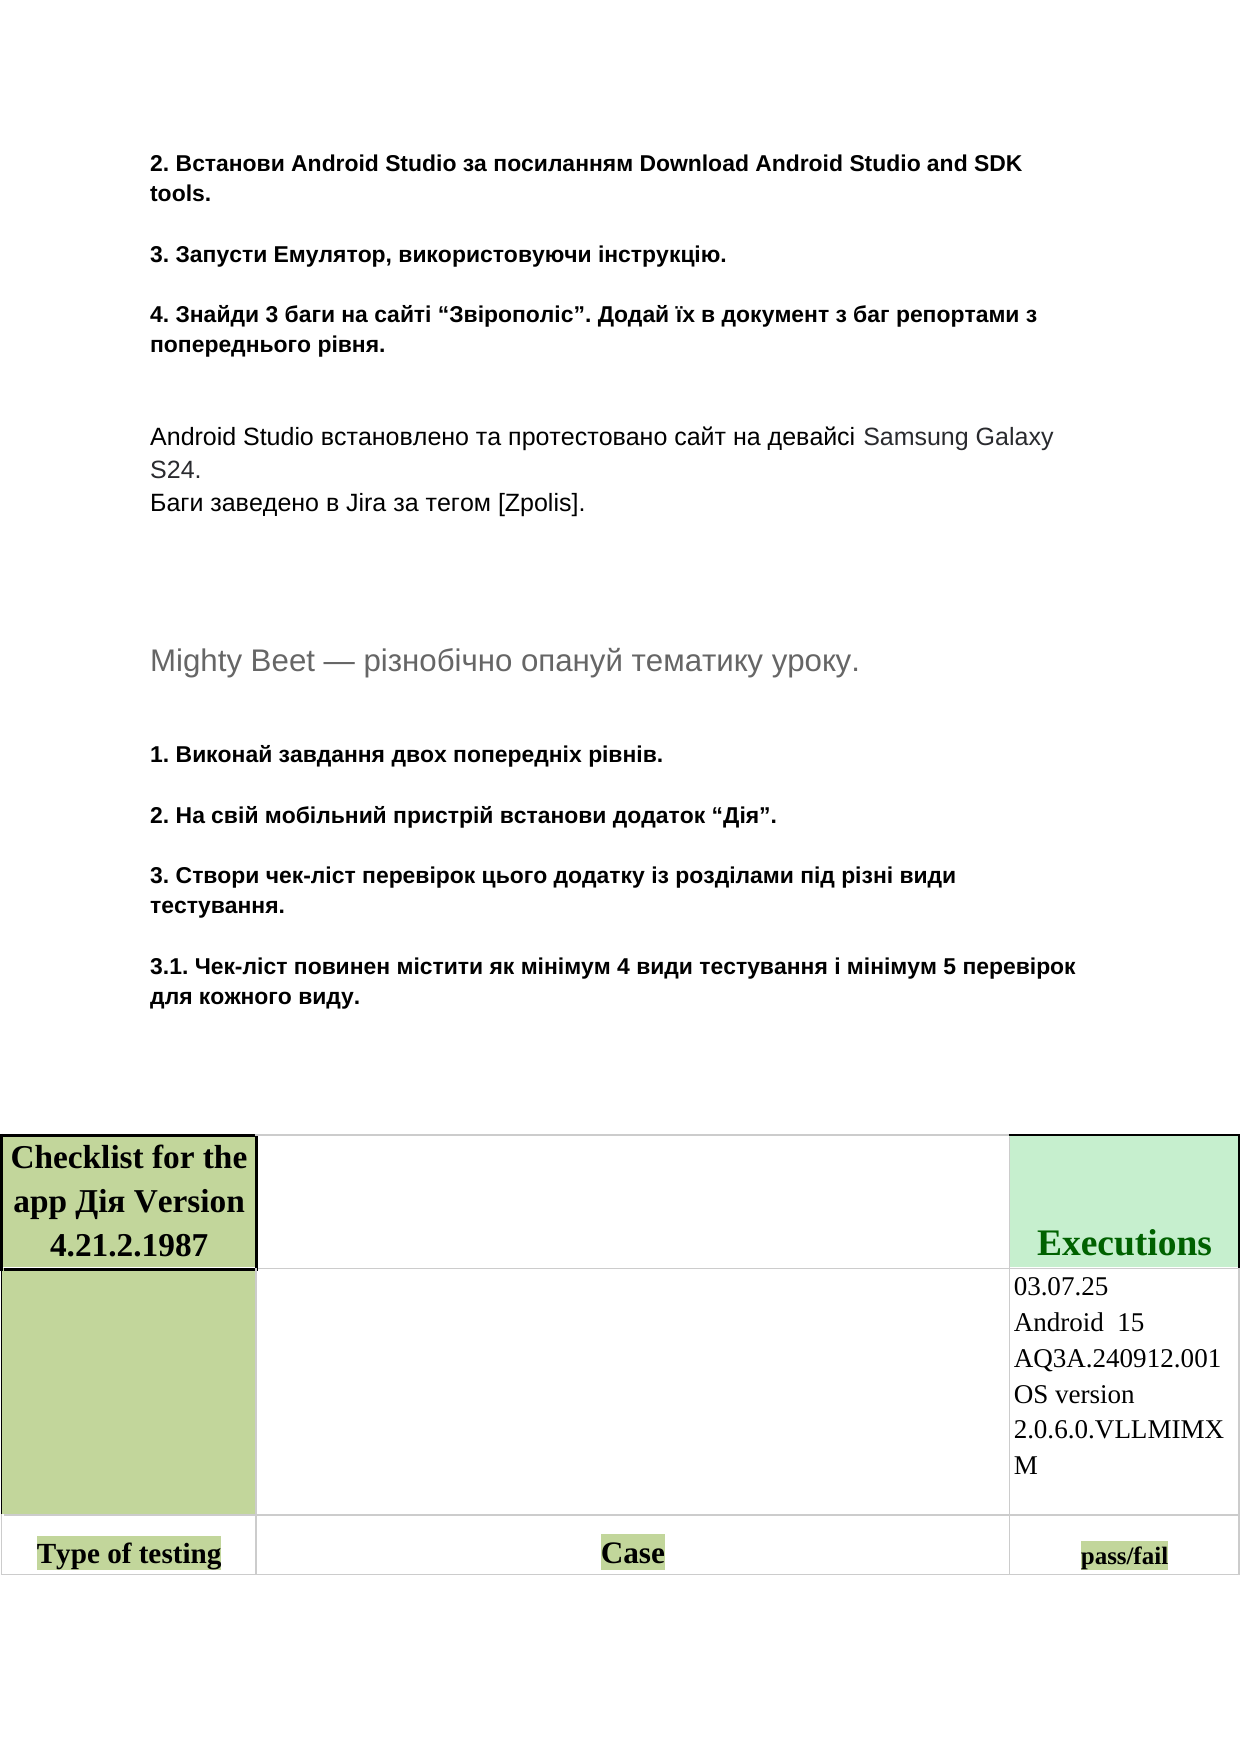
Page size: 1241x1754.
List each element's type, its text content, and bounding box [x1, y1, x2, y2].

table_cell [257, 1269, 1009, 1514]
table_cell [2, 1268, 255, 1514]
text Android Studio встановлено та протестовано сайт на девайсі Samsung Galaxy S24. Баги заведено в Jira за тегом [Zpolis]. [150, 361, 1090, 547]
text 2. На свій мобільний пристрій встанови додаток “Дія”. [150, 802, 1090, 828]
table_cell Case [257, 1516, 1009, 1574]
text 2. Встанови Android Studio за посиланням Download Android Studio and SDK tools. [150, 150, 1090, 207]
table_cell pass/fail [1010, 1516, 1238, 1574]
subtitle Mighty Beet — різнобічно опануй тематику уроку. [150, 642, 1090, 678]
text 3. Створи чек-ліст перевірок цього додатку із розділами під різні види тестування. [150, 862, 1090, 919]
table_header Executions [1009, 1136, 1238, 1267]
table_cell 03.07.25 Android 15 AQ3A.240912.001 OS version 2.0.6.0.VLLMIMXM [1010, 1269, 1238, 1514]
table_header [258, 1136, 1009, 1267]
table_header Checklist for the app Дія Version 4.21.2.1987 [3, 1137, 255, 1267]
text 3. Запусти Емулятор, використовуючи інструкцію. [150, 241, 1090, 267]
text 4. Знайди 3 баги на сайті “Звірополіс”. Додай їх в документ з баг репортами з попереднього рівня. [150, 301, 1090, 358]
text 1. Виконай завдання двох попередніх рівнів. [150, 741, 1090, 768]
text 3.1. Чек-ліст повинен містити як мінімум 4 види тестування і мінімум 5 перевірок для кожного виду. [150, 953, 1090, 1130]
table_cell Type of testing [2, 1514, 255, 1574]
